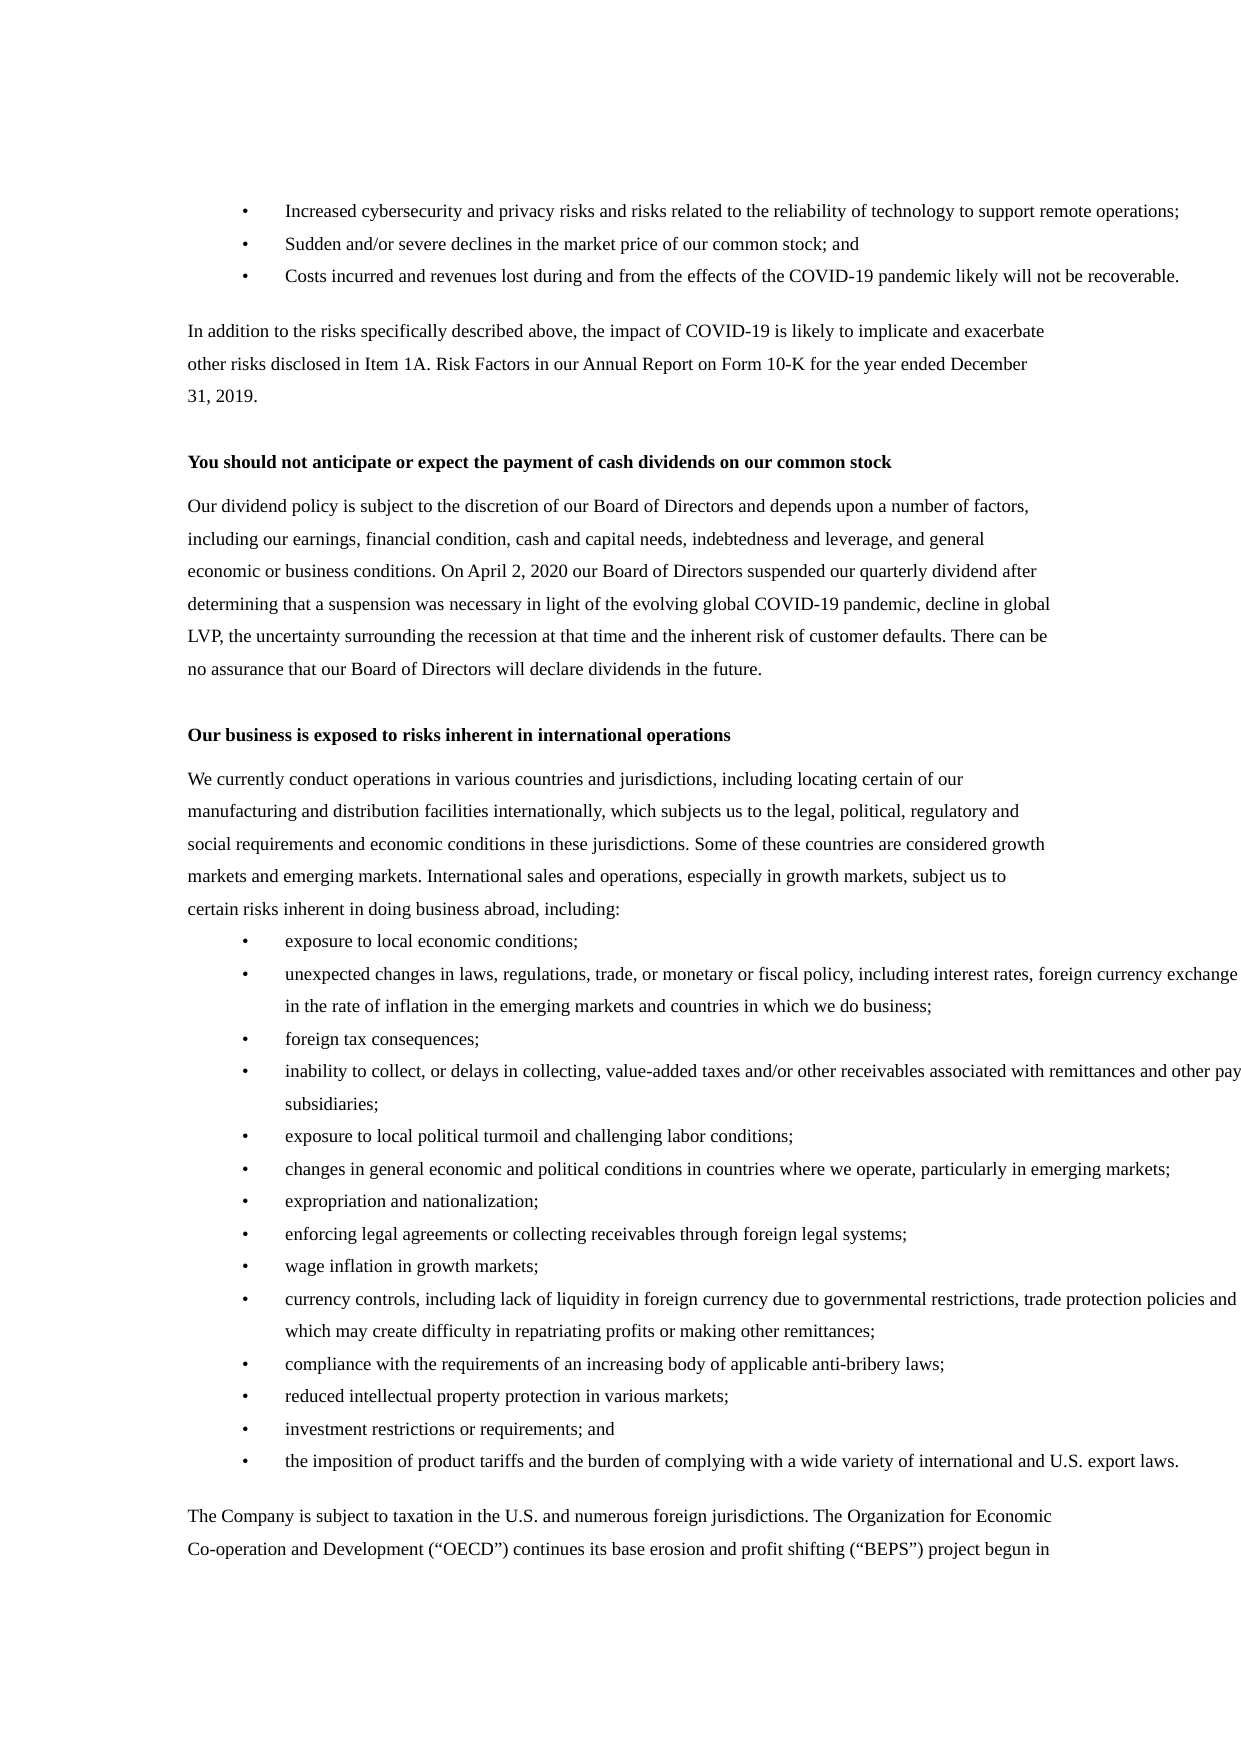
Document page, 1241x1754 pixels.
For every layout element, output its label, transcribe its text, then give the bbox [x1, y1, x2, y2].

text Our business is exposed to risks inherent in international operations [187, 718, 1053, 751]
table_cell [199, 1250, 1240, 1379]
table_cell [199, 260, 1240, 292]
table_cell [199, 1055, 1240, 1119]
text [187, 1499, 1053, 1564]
text Our dividend policy is subject to the discretion of our Board of Directors and depends upon a number of factors, including our earnings, financial condition, cash and capital needs, indebtedness and leverage, and general economic or business conditions. On April 2, 2020 our Board of Directors suspended our quarterly dividend after determining that a suspension was necessary in light of the evolving global COVID-19 pandemic, decline in global LVP, the uncertainty surrounding the recession at that time and the inherent risk of customer defaults. There can be no assurance that our Board of Directors will declare dividends in the future. [187, 489, 1053, 684]
text You should not anticipate or expect the payment of cash dividends on our common stock [187, 446, 1053, 478]
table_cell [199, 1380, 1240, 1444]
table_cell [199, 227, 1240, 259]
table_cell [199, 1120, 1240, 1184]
text We currently conduct operations in various countries and jurisdictions, including locating certain of our manufacturing and distribution facilities internationally, which subjects us to the legal, political, regulatory and social requirements and economic conditions in these jurisdictions. Some of these countries are considered growth markets and emerging markets. International sales and operations, especially in growth markets, subject us to certain risks inherent in doing business abroad, including: [187, 762, 1053, 924]
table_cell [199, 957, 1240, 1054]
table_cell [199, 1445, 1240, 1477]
text In addition to the risks specifically described above, the impact of COVID-19 is likely to implicate and exacerbate other risks disclosed in Item 1A. Risk Factors in our Annual Report on Form 10-K for the year ended December 31, 2019. [187, 314, 1053, 412]
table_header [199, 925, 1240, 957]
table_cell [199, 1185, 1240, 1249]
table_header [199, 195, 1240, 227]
